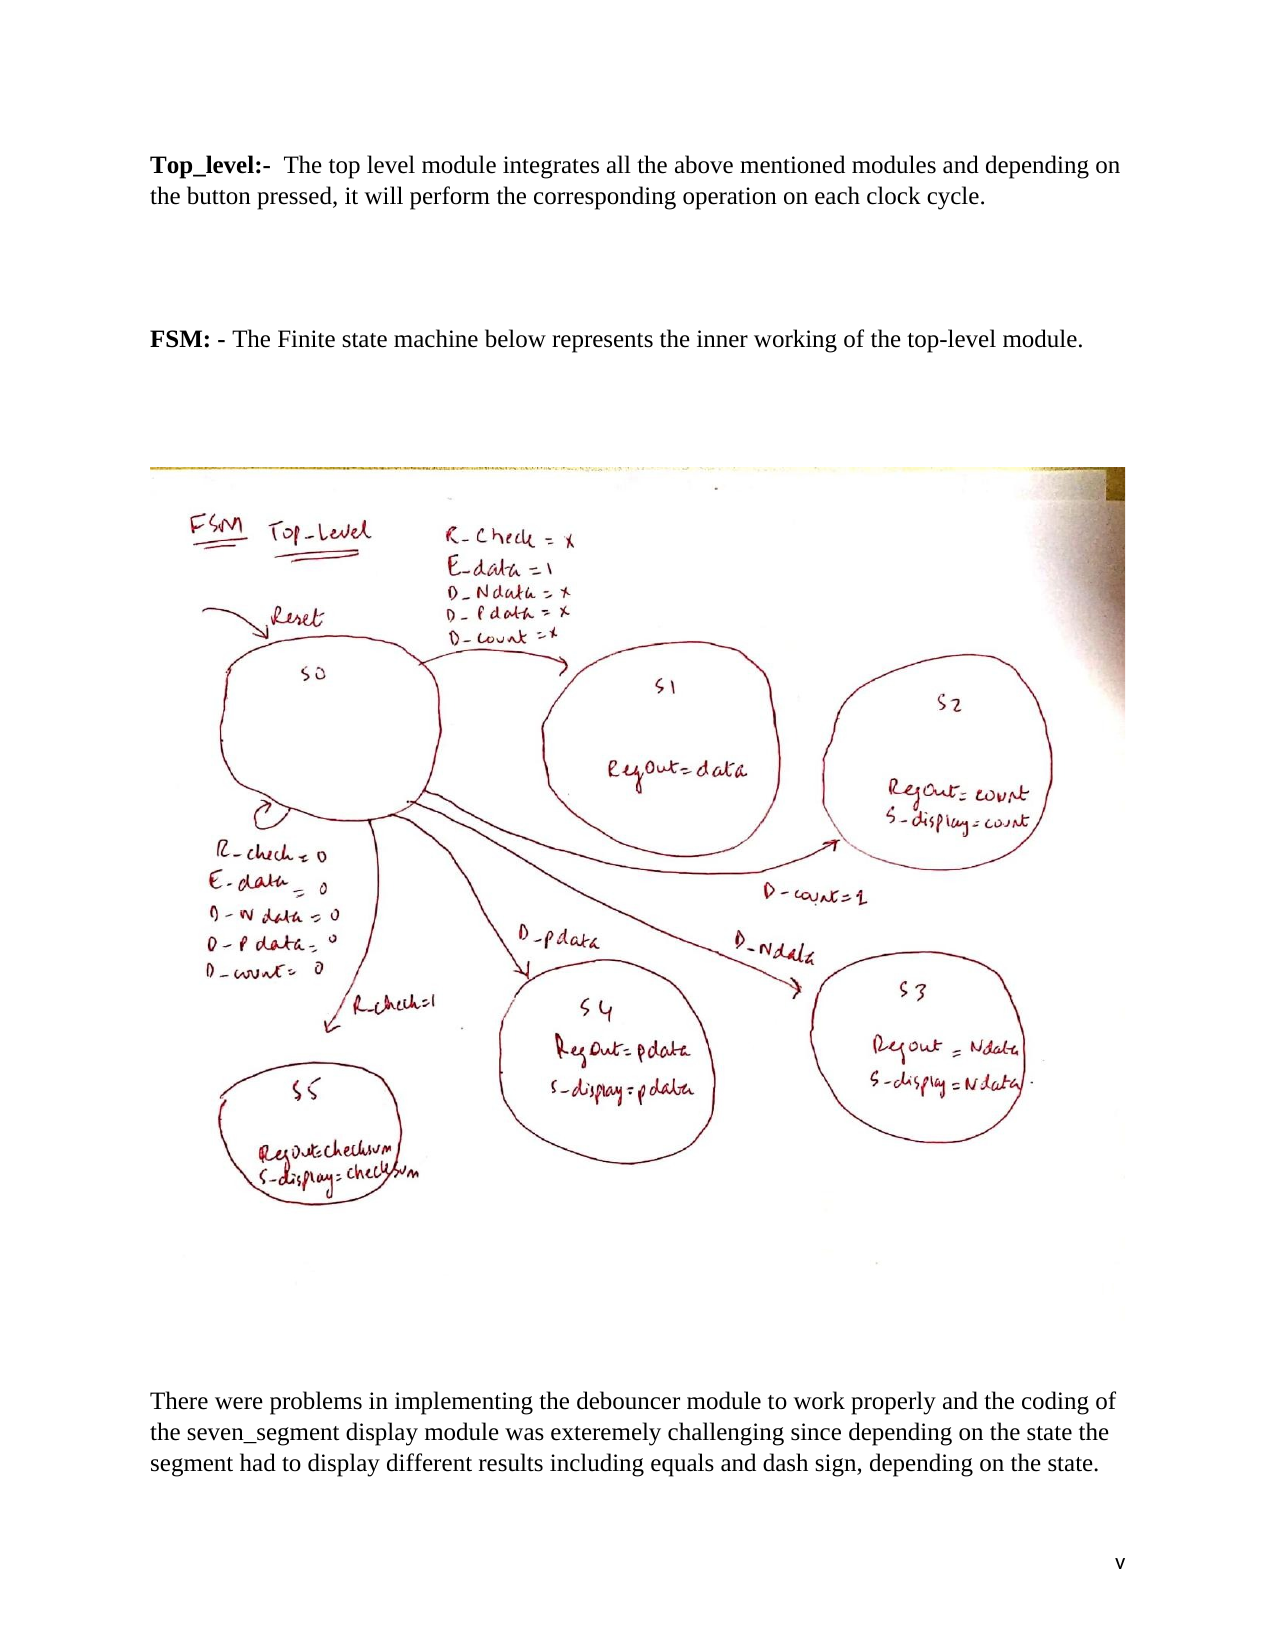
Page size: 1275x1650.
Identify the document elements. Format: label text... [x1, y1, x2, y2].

text FSM: - The Finite state machine below represents the inner working of the top-level module. [150, 324, 1125, 353]
picture [150, 467, 1125, 1321]
text There were problems in implementing the debouncer module to work properly and the coding of the seven_segment display module was exteremely challenging since depending on the state the segment had to display different results including equals and dash sign, depending on the state. [150, 1386, 1125, 1477]
text Top_level:- The top level module integrates all the above mentioned modules and depending on the button pressed, it will perform the corresponding operation on each clock cycle. [150, 150, 1125, 210]
